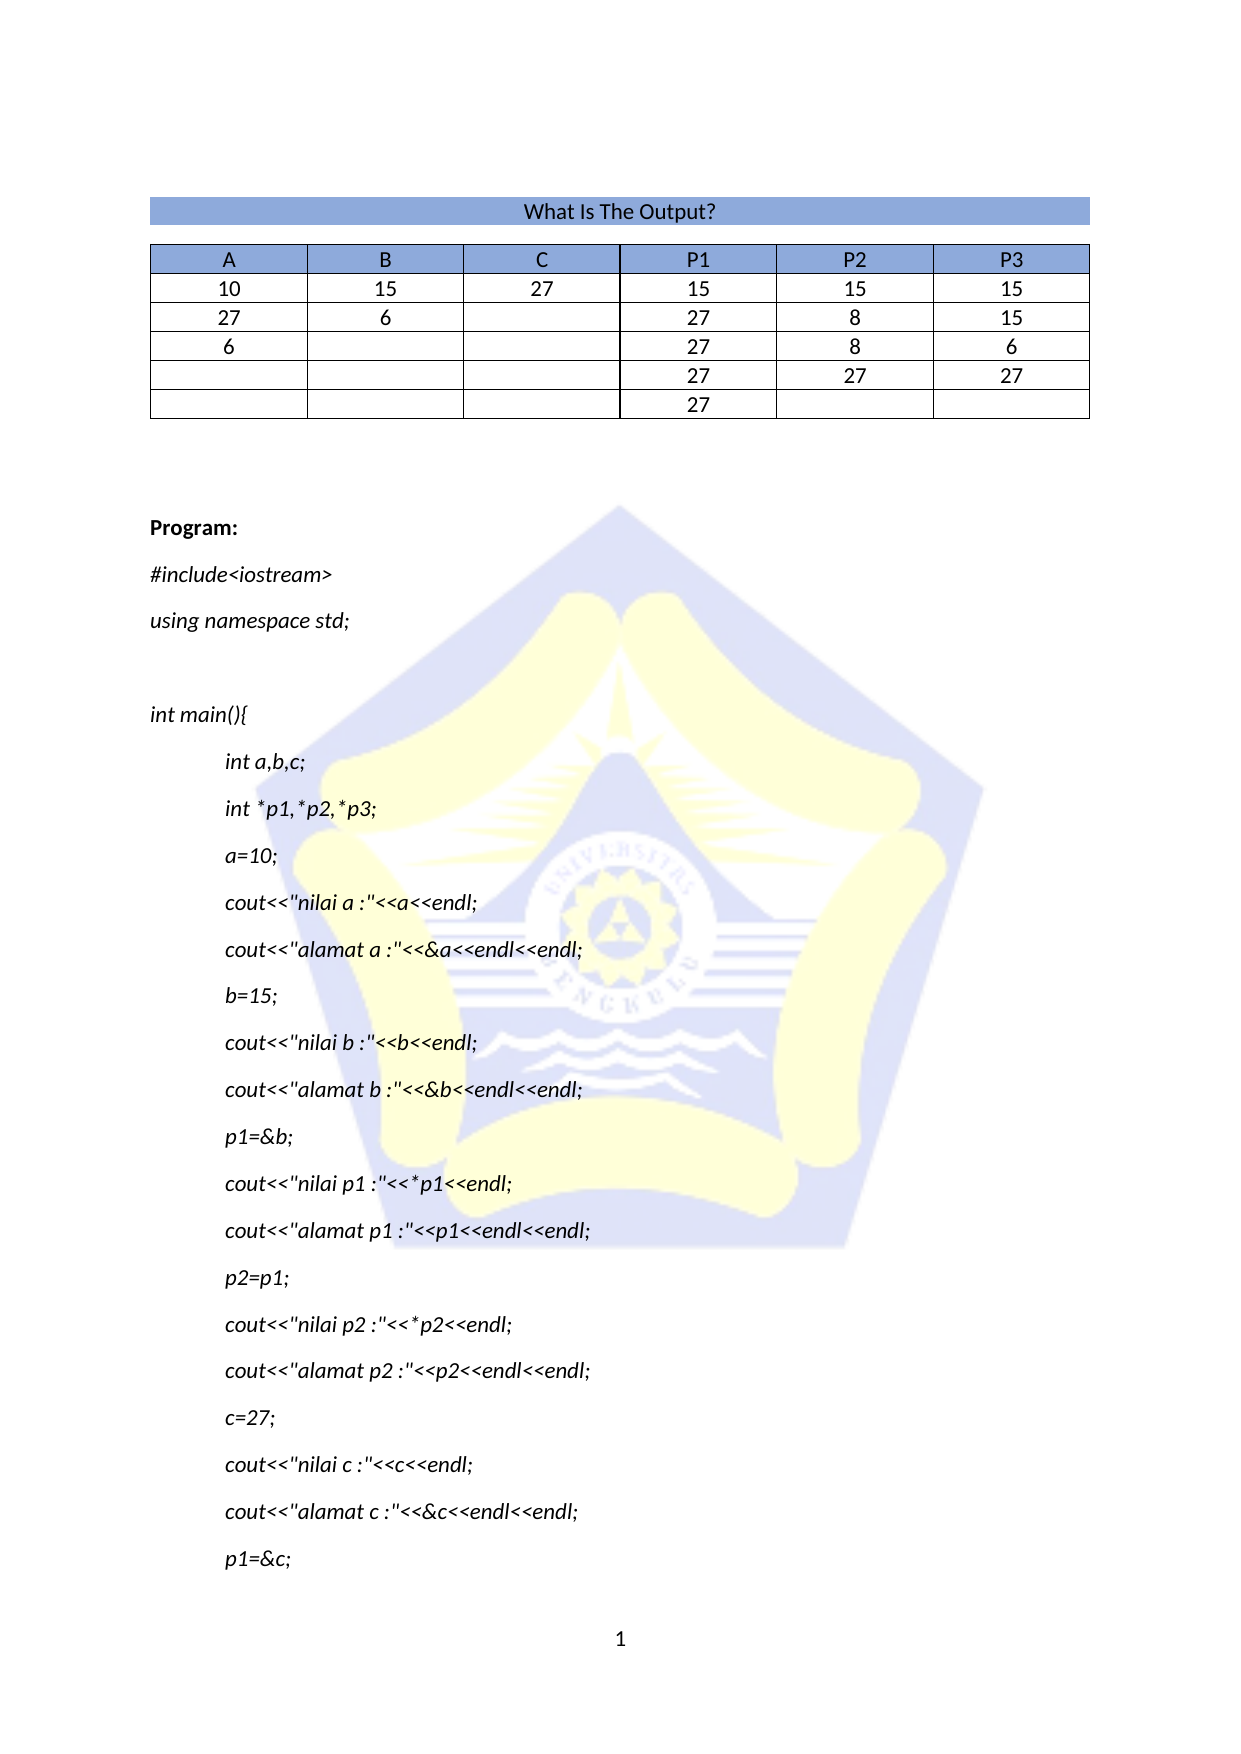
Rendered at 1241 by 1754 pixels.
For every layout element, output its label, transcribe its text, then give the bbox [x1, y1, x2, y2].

table_cell 27 [621, 390, 776, 418]
table_header P3 [934, 245, 1089, 273]
table_cell 15 [621, 274, 776, 302]
text b=15; [150, 982, 1090, 1010]
text cout<<"nilai p1 :"<<*p1<<endl; [150, 1169, 1090, 1197]
table_cell [464, 361, 619, 389]
table_cell 8 [777, 332, 933, 360]
text cout<<"nilai p2 :"<<*p2<<endl; [150, 1310, 1090, 1338]
table_cell [151, 361, 307, 389]
table_cell 27 [621, 303, 776, 331]
text cout<<"alamat b :"<<&b<<endl<<endl; [150, 1075, 1090, 1103]
text a=10; [150, 841, 1090, 869]
table_cell 27 [621, 332, 776, 360]
text p2=p1; [150, 1263, 1090, 1291]
text Program: [150, 513, 1090, 541]
text #include<iostream> [150, 560, 1090, 588]
table_cell 6 [151, 332, 307, 360]
table_cell 27 [777, 361, 933, 389]
table_cell 27 [151, 303, 307, 331]
table_cell [464, 303, 619, 331]
text int a,b,c; [150, 747, 1090, 775]
table_header A [151, 245, 307, 273]
table_cell [151, 390, 307, 418]
table_cell 15 [777, 274, 933, 302]
table_cell [777, 390, 933, 418]
table_cell 6 [934, 332, 1089, 360]
table_cell [464, 332, 619, 360]
table_cell 27 [464, 274, 619, 302]
table_header C [464, 245, 619, 273]
table_header B [308, 245, 463, 273]
table_cell 6 [308, 303, 463, 331]
table_cell [308, 390, 463, 418]
table_cell 27 [621, 361, 776, 389]
table_cell 27 [934, 361, 1089, 389]
table_cell [464, 390, 619, 418]
table_cell [308, 361, 463, 389]
text cout<<"nilai c :"<<c<<endl; [150, 1450, 1090, 1478]
text cout<<"alamat a :"<<&a<<endl<<endl; [150, 935, 1090, 963]
text int *p1,*p2,*p3; [150, 794, 1090, 822]
text What Is The Output? [150, 197, 1090, 225]
text cout<<"alamat p1 :"<<p1<<endl<<endl; [150, 1216, 1090, 1244]
table_cell [934, 390, 1089, 418]
text cout<<"alamat p2 :"<<p2<<endl<<endl; [150, 1357, 1090, 1385]
text p1=&c; [150, 1544, 1090, 1572]
text using namespace std; [150, 607, 1090, 635]
text cout<<"nilai b :"<<b<<endl; [150, 1028, 1090, 1057]
text int main(){ [150, 700, 1090, 728]
table_cell 8 [777, 303, 933, 331]
table_cell 15 [308, 274, 463, 302]
table_cell 15 [934, 303, 1089, 331]
text cout<<"alamat c :"<<&c<<endl<<endl; [150, 1497, 1090, 1525]
table_cell 15 [934, 274, 1089, 302]
table_header P1 [621, 245, 776, 273]
table_header P2 [777, 245, 933, 273]
text p1=&b; [150, 1122, 1090, 1150]
table_cell [308, 332, 463, 360]
table_cell 10 [151, 274, 307, 302]
text cout<<"nilai a :"<<a<<endl; [150, 888, 1090, 916]
text c=27; [150, 1403, 1090, 1432]
